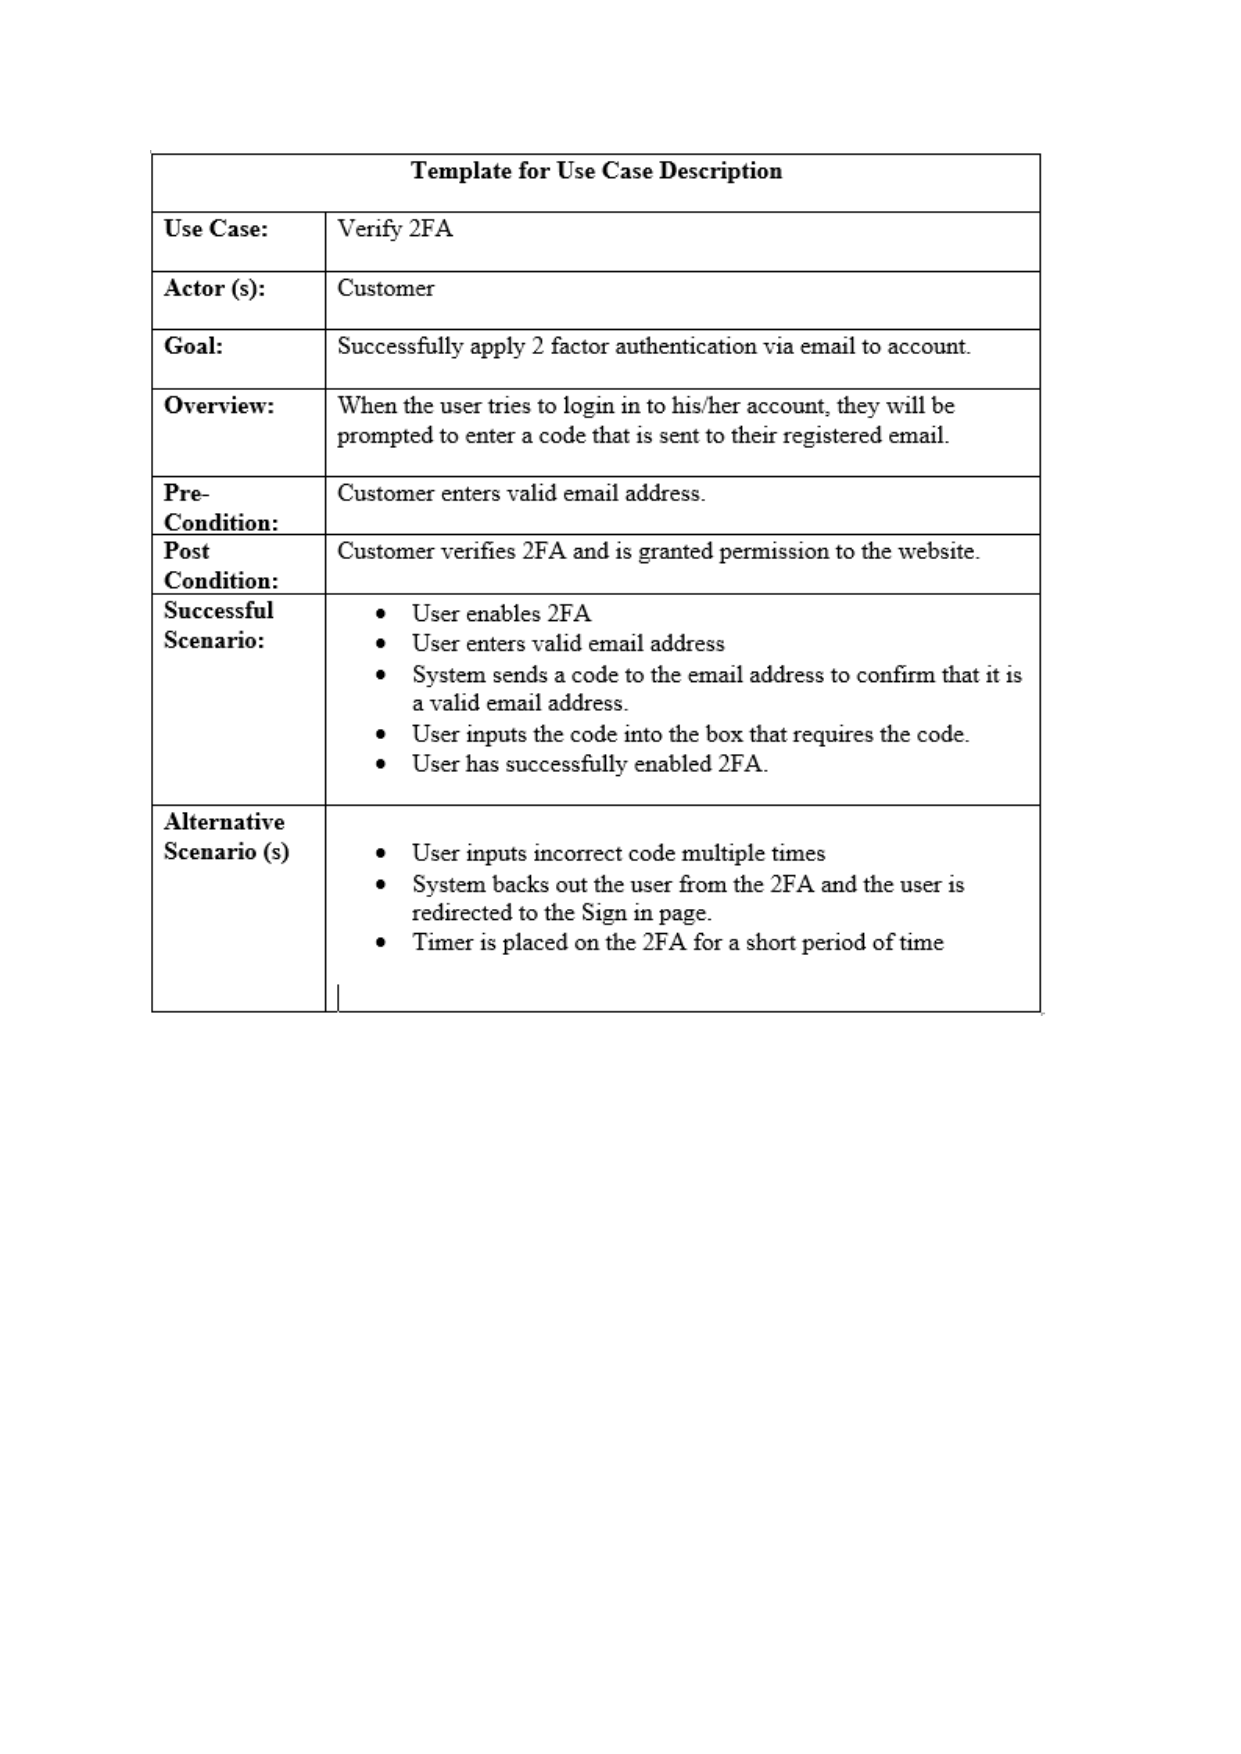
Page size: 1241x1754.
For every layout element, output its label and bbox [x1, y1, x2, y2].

picture [150, 150, 1046, 1016]
